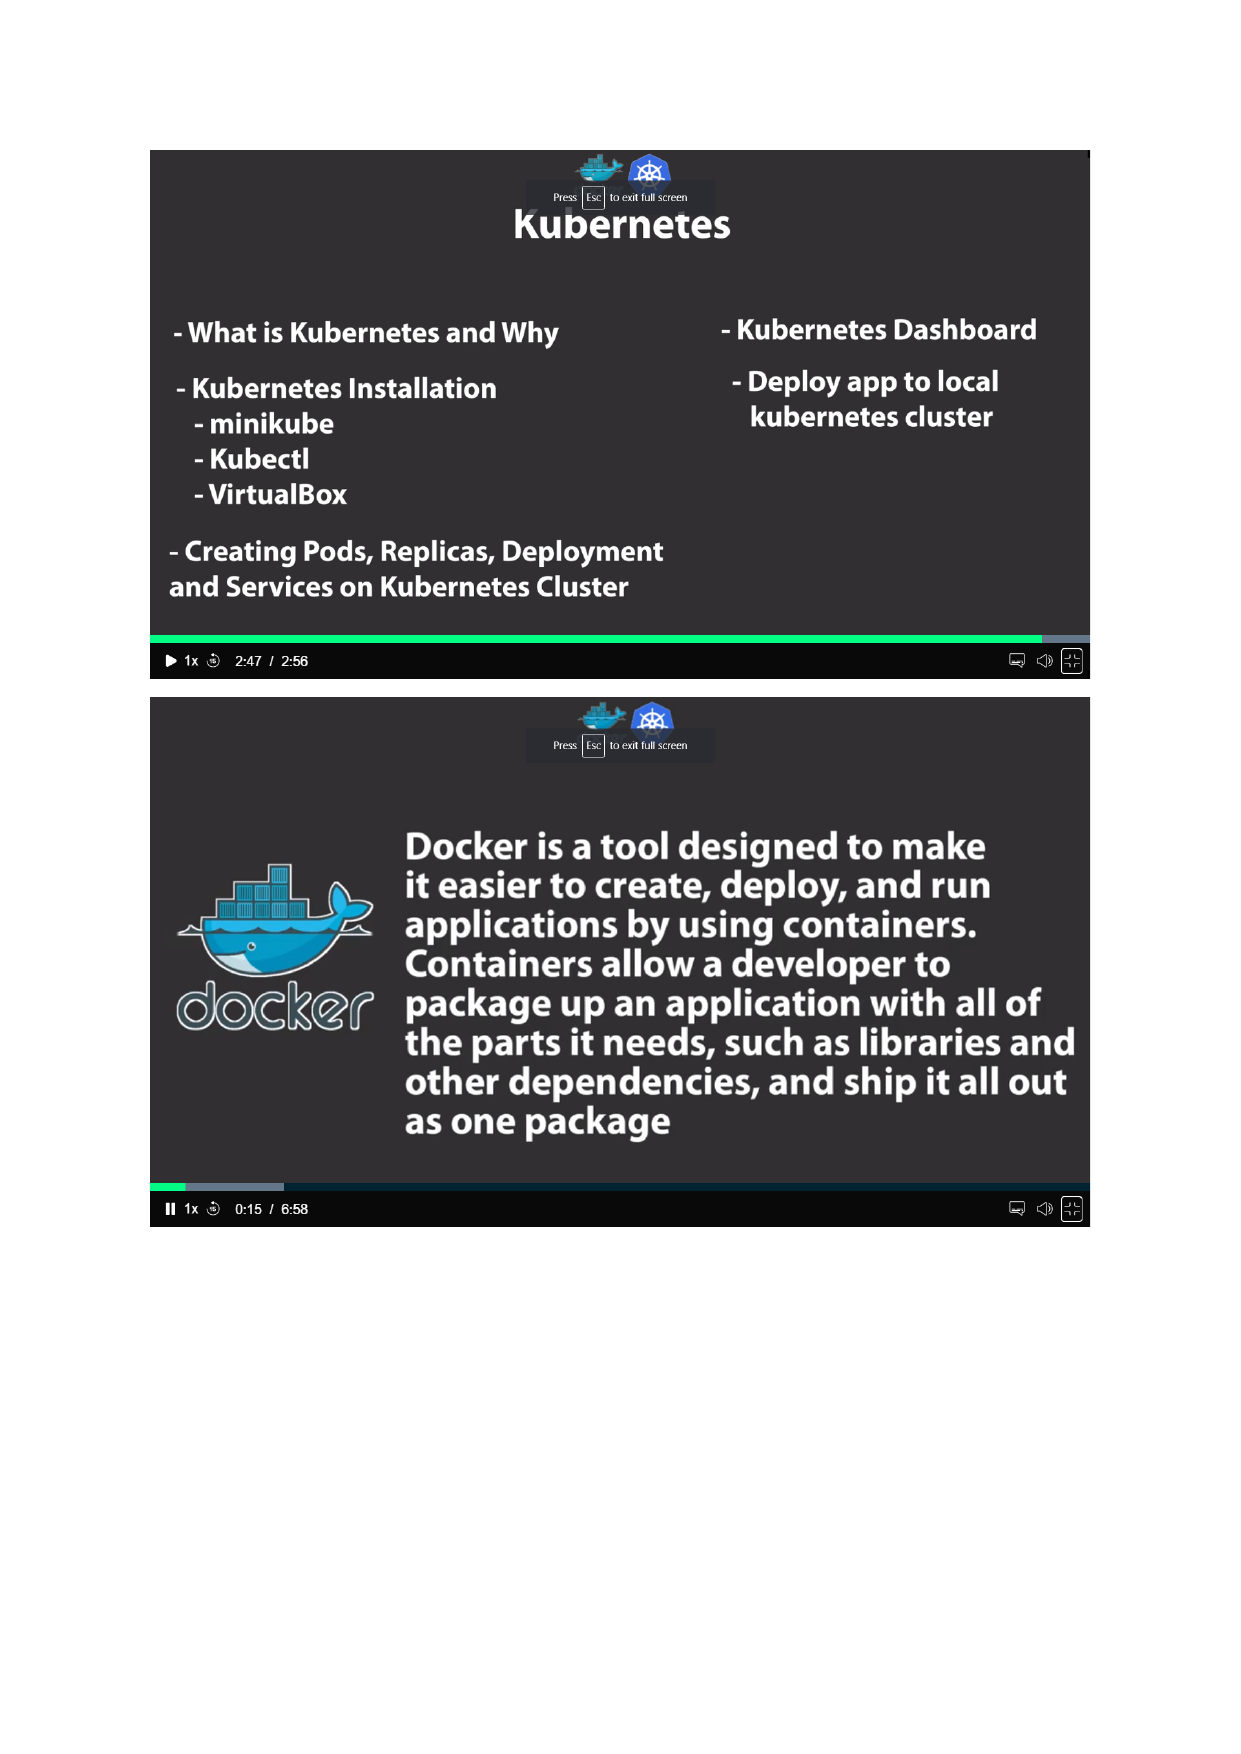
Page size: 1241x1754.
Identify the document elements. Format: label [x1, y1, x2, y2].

picture [150, 697, 1091, 1227]
picture [150, 150, 1091, 679]
